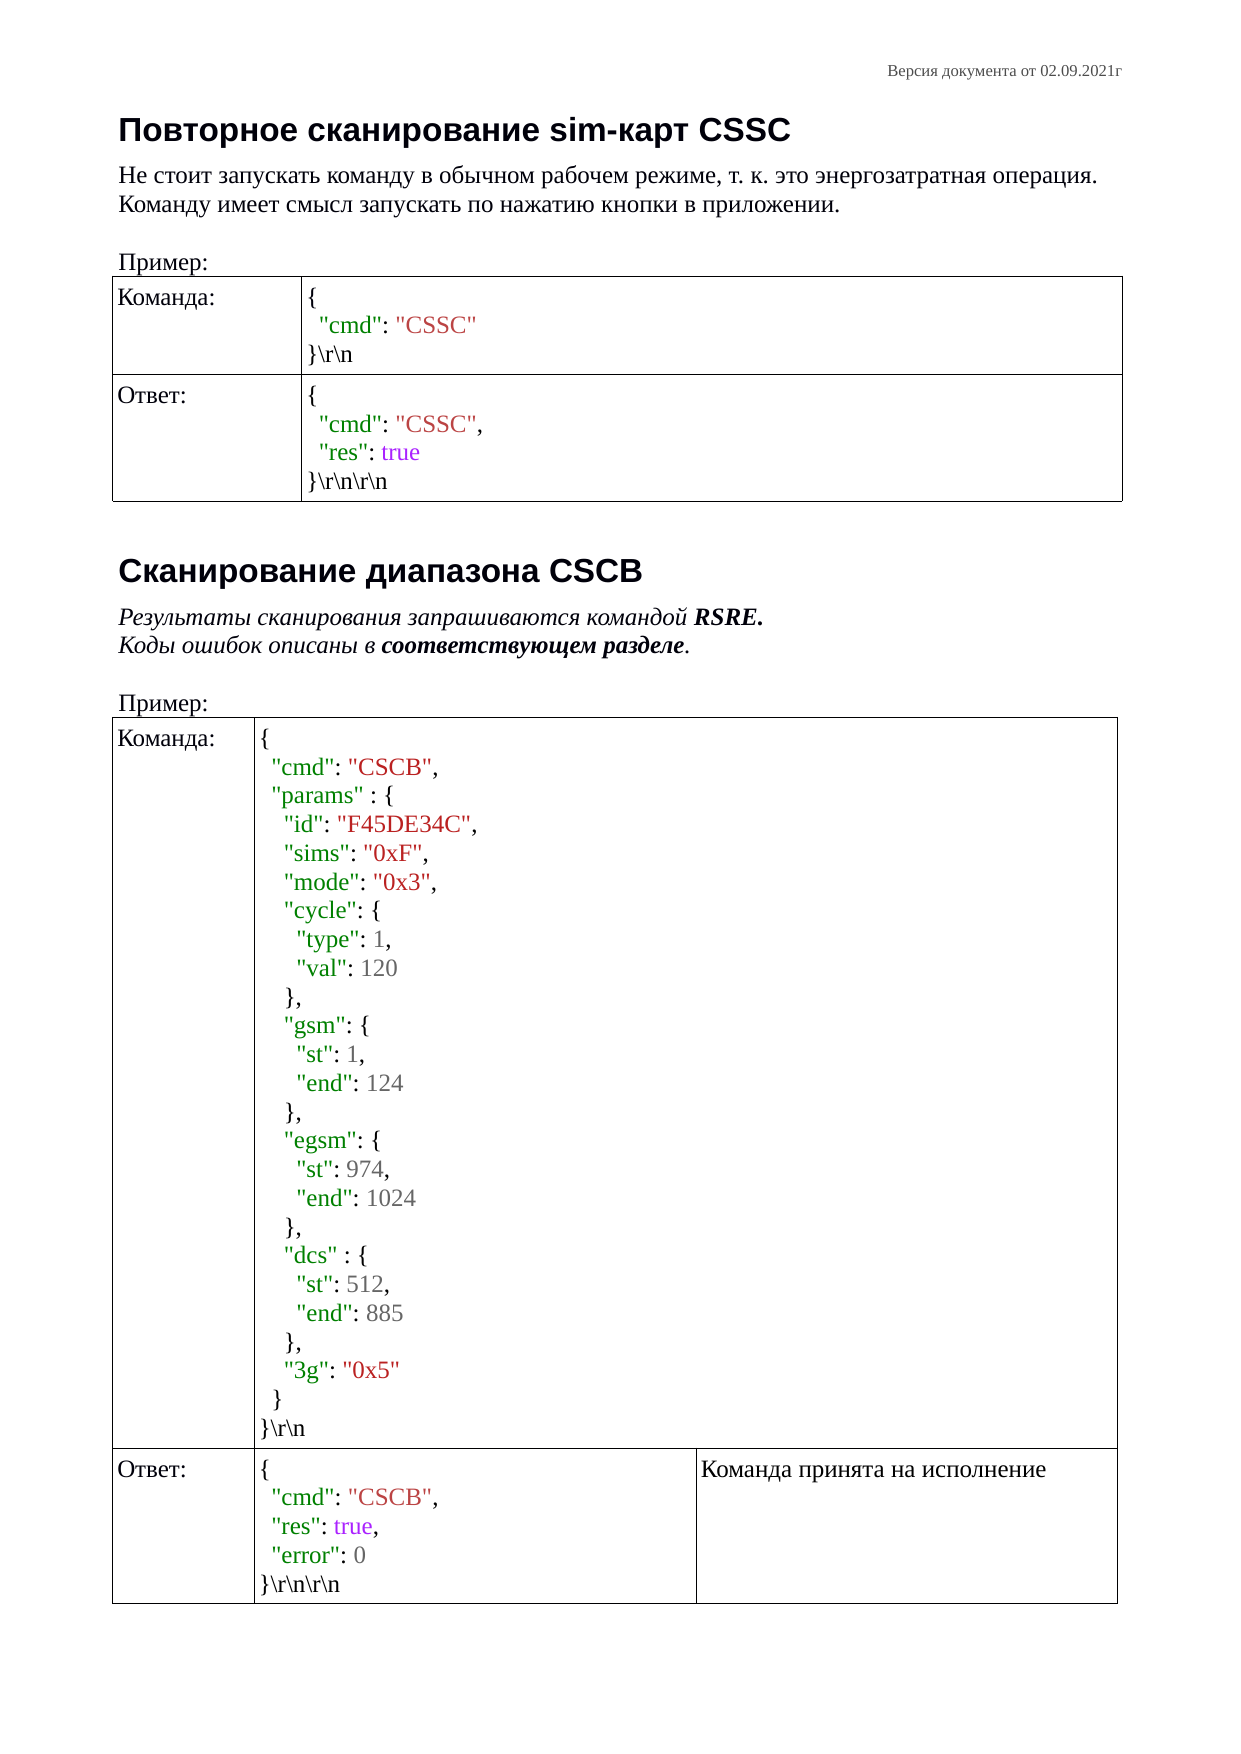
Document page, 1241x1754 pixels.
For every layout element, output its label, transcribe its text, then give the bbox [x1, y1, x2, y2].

table_header { "cmd": "CSSC" }\r\n [302, 277, 1122, 374]
text Не стоит запускать команду в обычном рабочем режиме, т. к. это энергозатратная операция. Команду имеет смысл запускать по нажатию кнопки в приложении. [118, 161, 1122, 218]
table_cell { "cmd": "CSSC", "res": true }\r\n\r\n [302, 375, 1122, 501]
subtitle Сканирование диапазона CSCB [118, 551, 1122, 589]
table_header Команда: [113, 277, 301, 374]
text Результаты сканирования запрашиваются командой RSRE. [118, 602, 1122, 631]
text Коды ошибок описаны в соответствующем разделе. [118, 631, 1122, 659]
table_cell Ответ: [113, 1449, 254, 1603]
subtitle Повторное сканирование sim-карт CSSC [118, 109, 1122, 148]
table_header { "cmd": "CSCB", "params" : { "id": "F45DE34C", "sims": "0xF", "mode": "0x3", "cycle": { "type": 1, "val": 120 }, "gsm": { "st": 1, "end": 124 }, "egsm": { "st": 974, "end": 1024 }, "dcs" : { "st": 512, "end": 885 }, "3g": "0x5" } }\r\n [255, 718, 1117, 1447]
table_header Команда: [113, 718, 254, 1447]
text Пример: [118, 247, 1122, 276]
text Пример: [118, 688, 1122, 717]
table_cell Команда принята на исполнение [697, 1449, 1117, 1603]
table_cell { "cmd": "CSCB", "res": true, "error": 0 }\r\n\r\n [255, 1449, 696, 1603]
table_cell Ответ: [113, 375, 301, 501]
